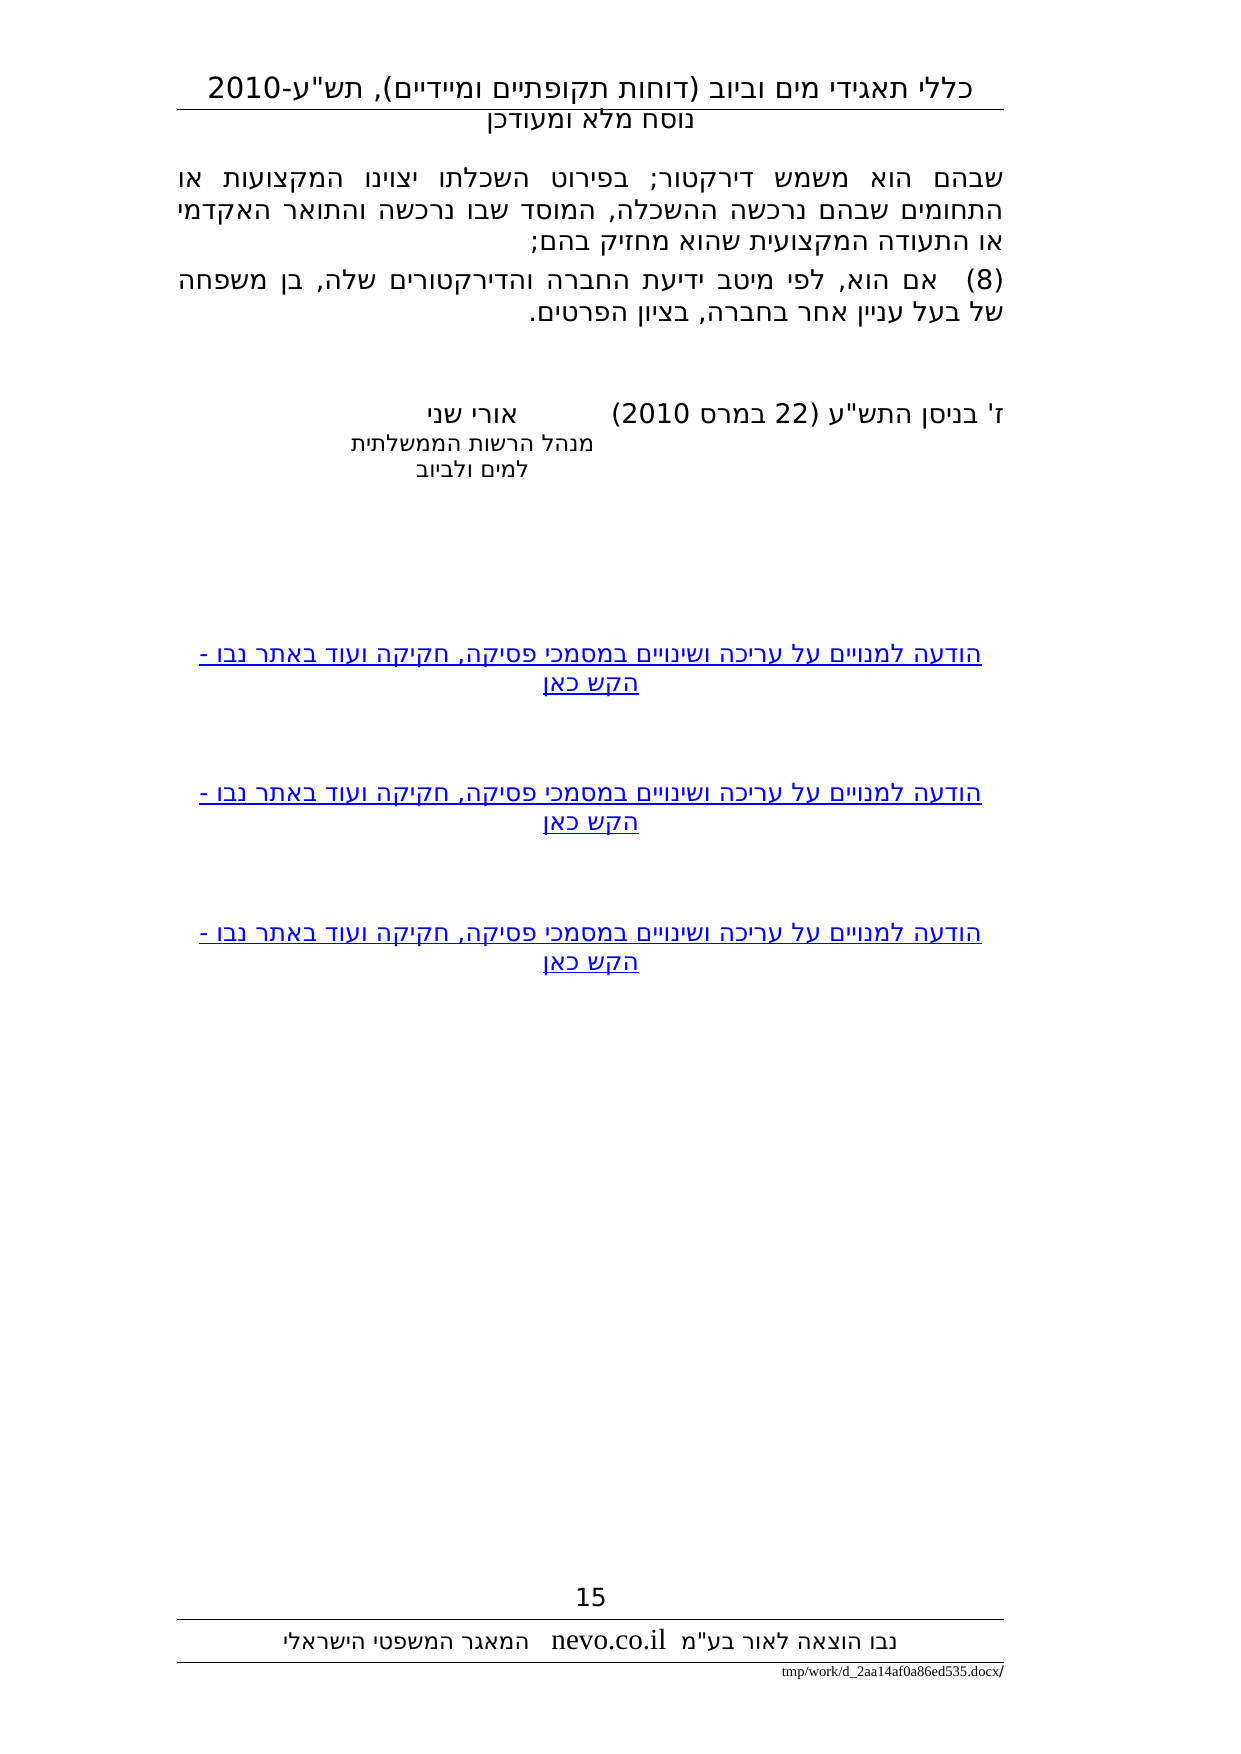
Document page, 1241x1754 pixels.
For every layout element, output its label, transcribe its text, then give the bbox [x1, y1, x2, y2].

text למים ולביוב [177, 457, 1004, 483]
text הודעה למנויים על עריכה ושינויים במסמכי פסיקה, חקיקה ועוד באתר נבו - הקש כאן [177, 639, 1004, 697]
text (8) אם הוא, לפי מיטב ידיעת החברה והדירקטורים שלה, בן משפחה של בעל עניין אחר בחברה, בציון הפרטים. [177, 264, 1004, 328]
text מנהל הרשות הממשלתית [177, 430, 1004, 457]
text הודעה למנויים על עריכה ושינויים במסמכי פסיקה, חקיקה ועוד באתר נבו - הקש כאן [177, 778, 1004, 837]
text ז' בניסן התש"ע (22 במרס 2010) אורי שני [177, 398, 1004, 430]
text הודעה למנויים על עריכה ושינויים במסמכי פסיקה, חקיקה ועוד באתר נבו - הקש כאן [177, 918, 1004, 976]
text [177, 162, 1004, 257]
